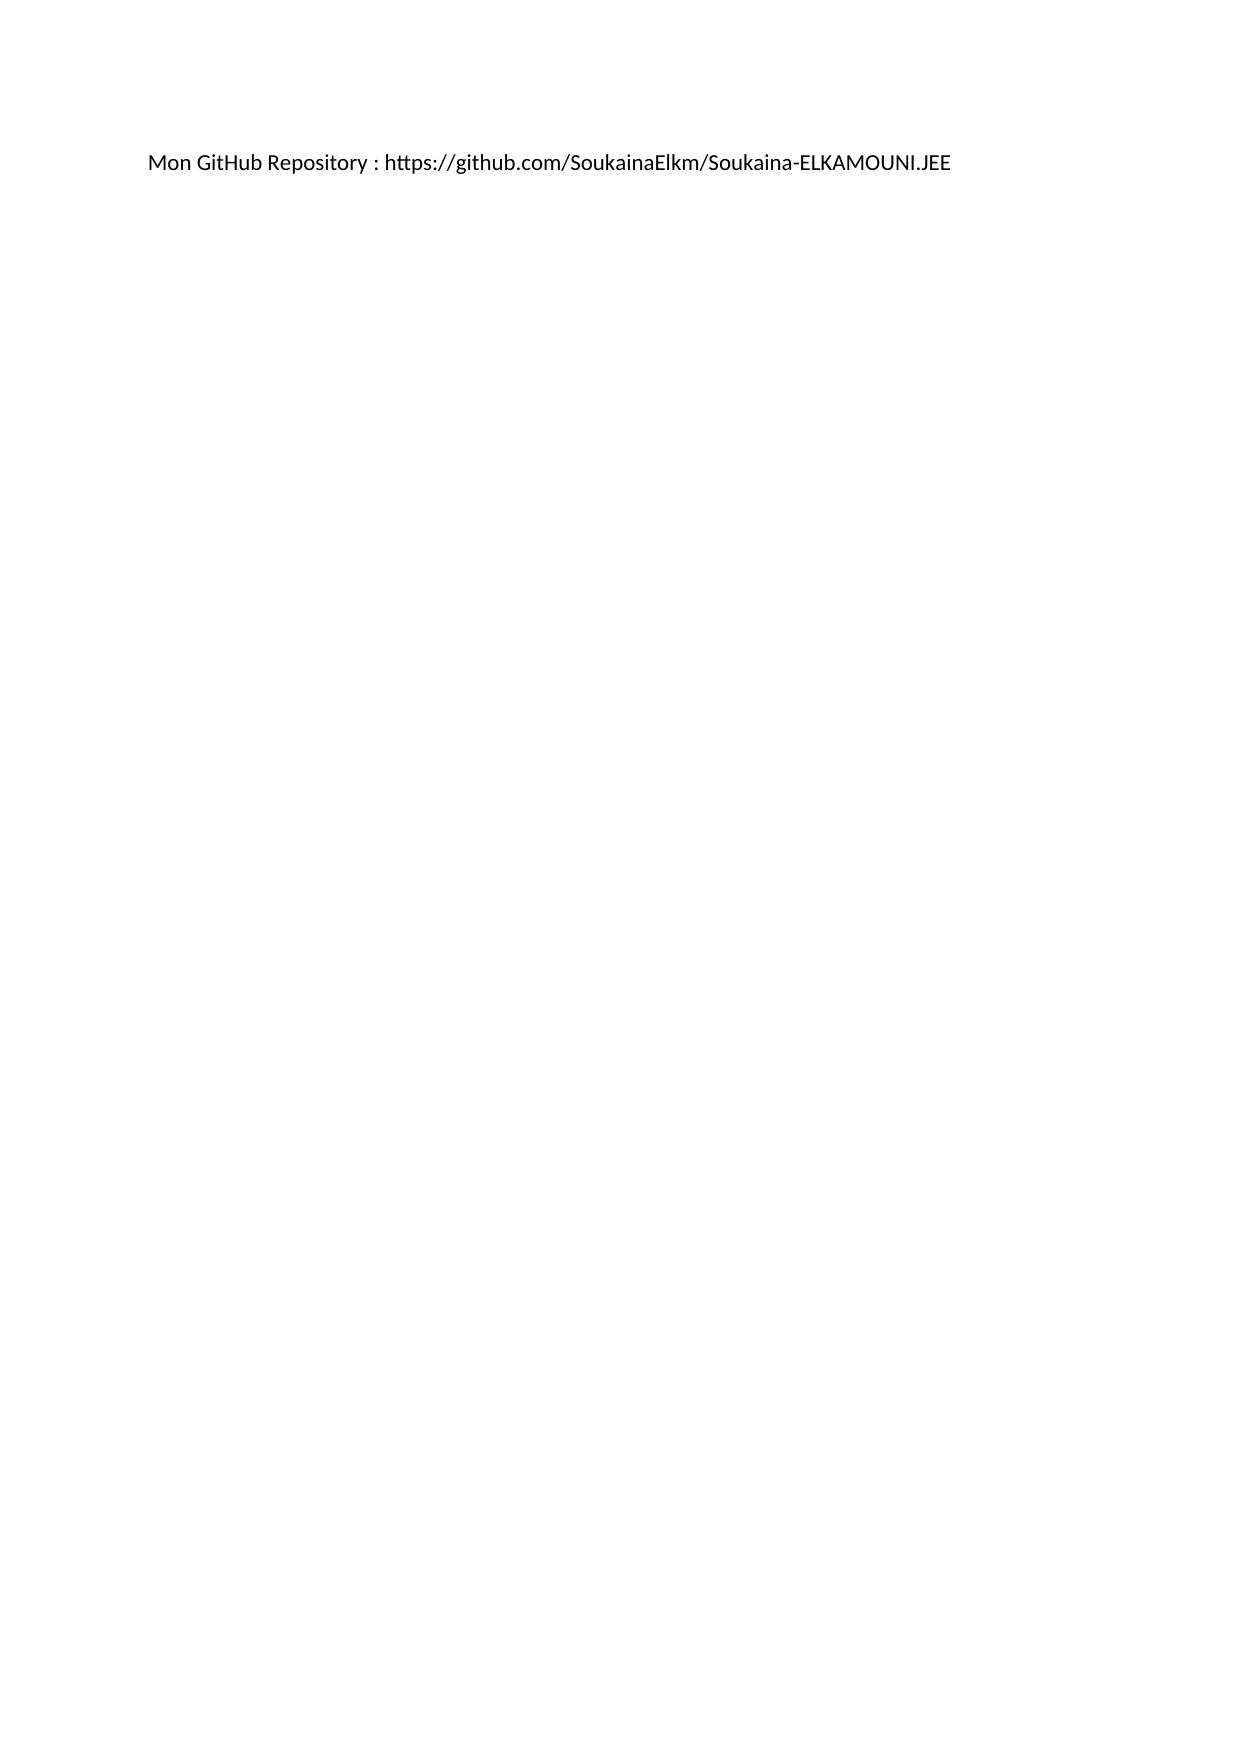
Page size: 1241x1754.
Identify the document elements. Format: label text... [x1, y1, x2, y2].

text Mon GitHub Repository : https://github.com/SoukainaElkm/Soukaina-ELKAMOUNI.JEE [148, 148, 1092, 176]
